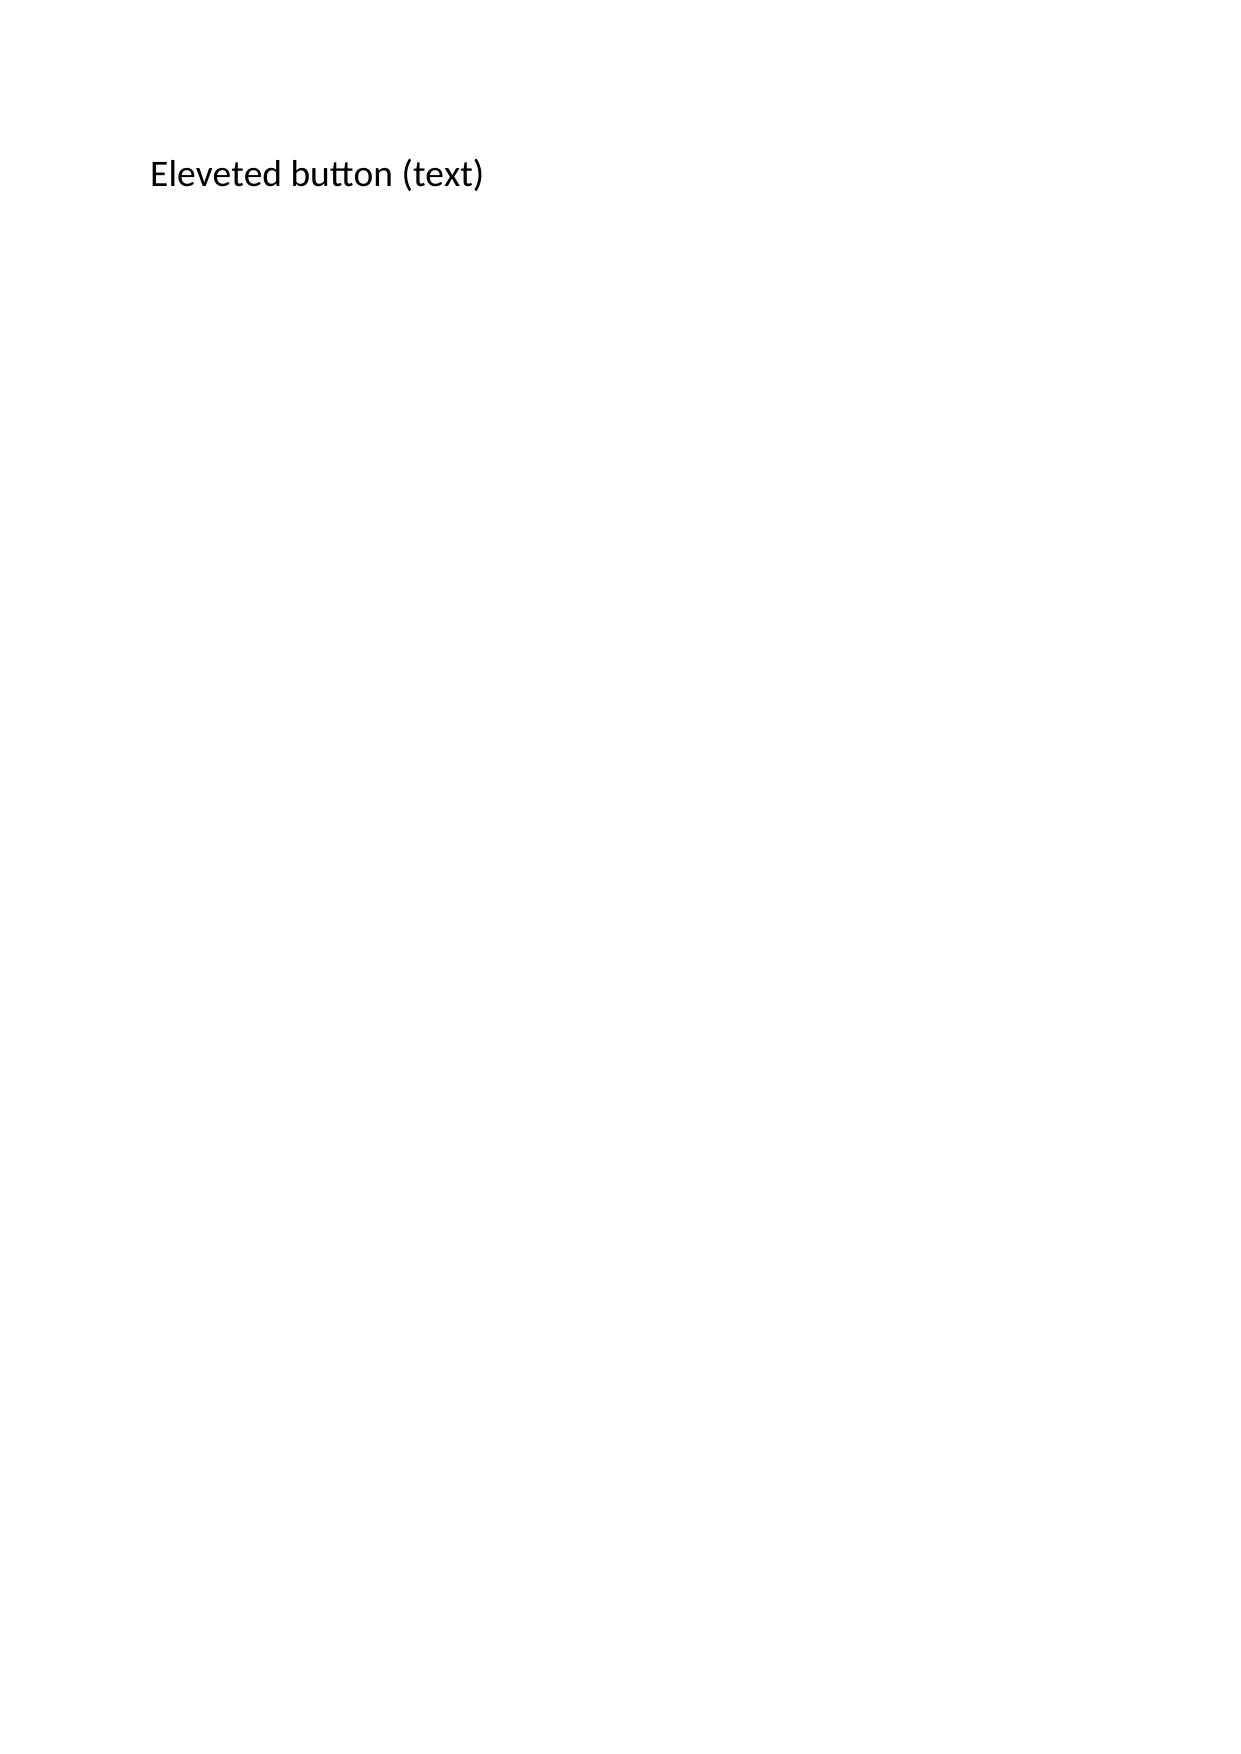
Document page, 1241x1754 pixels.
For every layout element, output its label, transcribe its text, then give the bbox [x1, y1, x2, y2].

text Eleveted button (text) [150, 150, 1090, 196]
